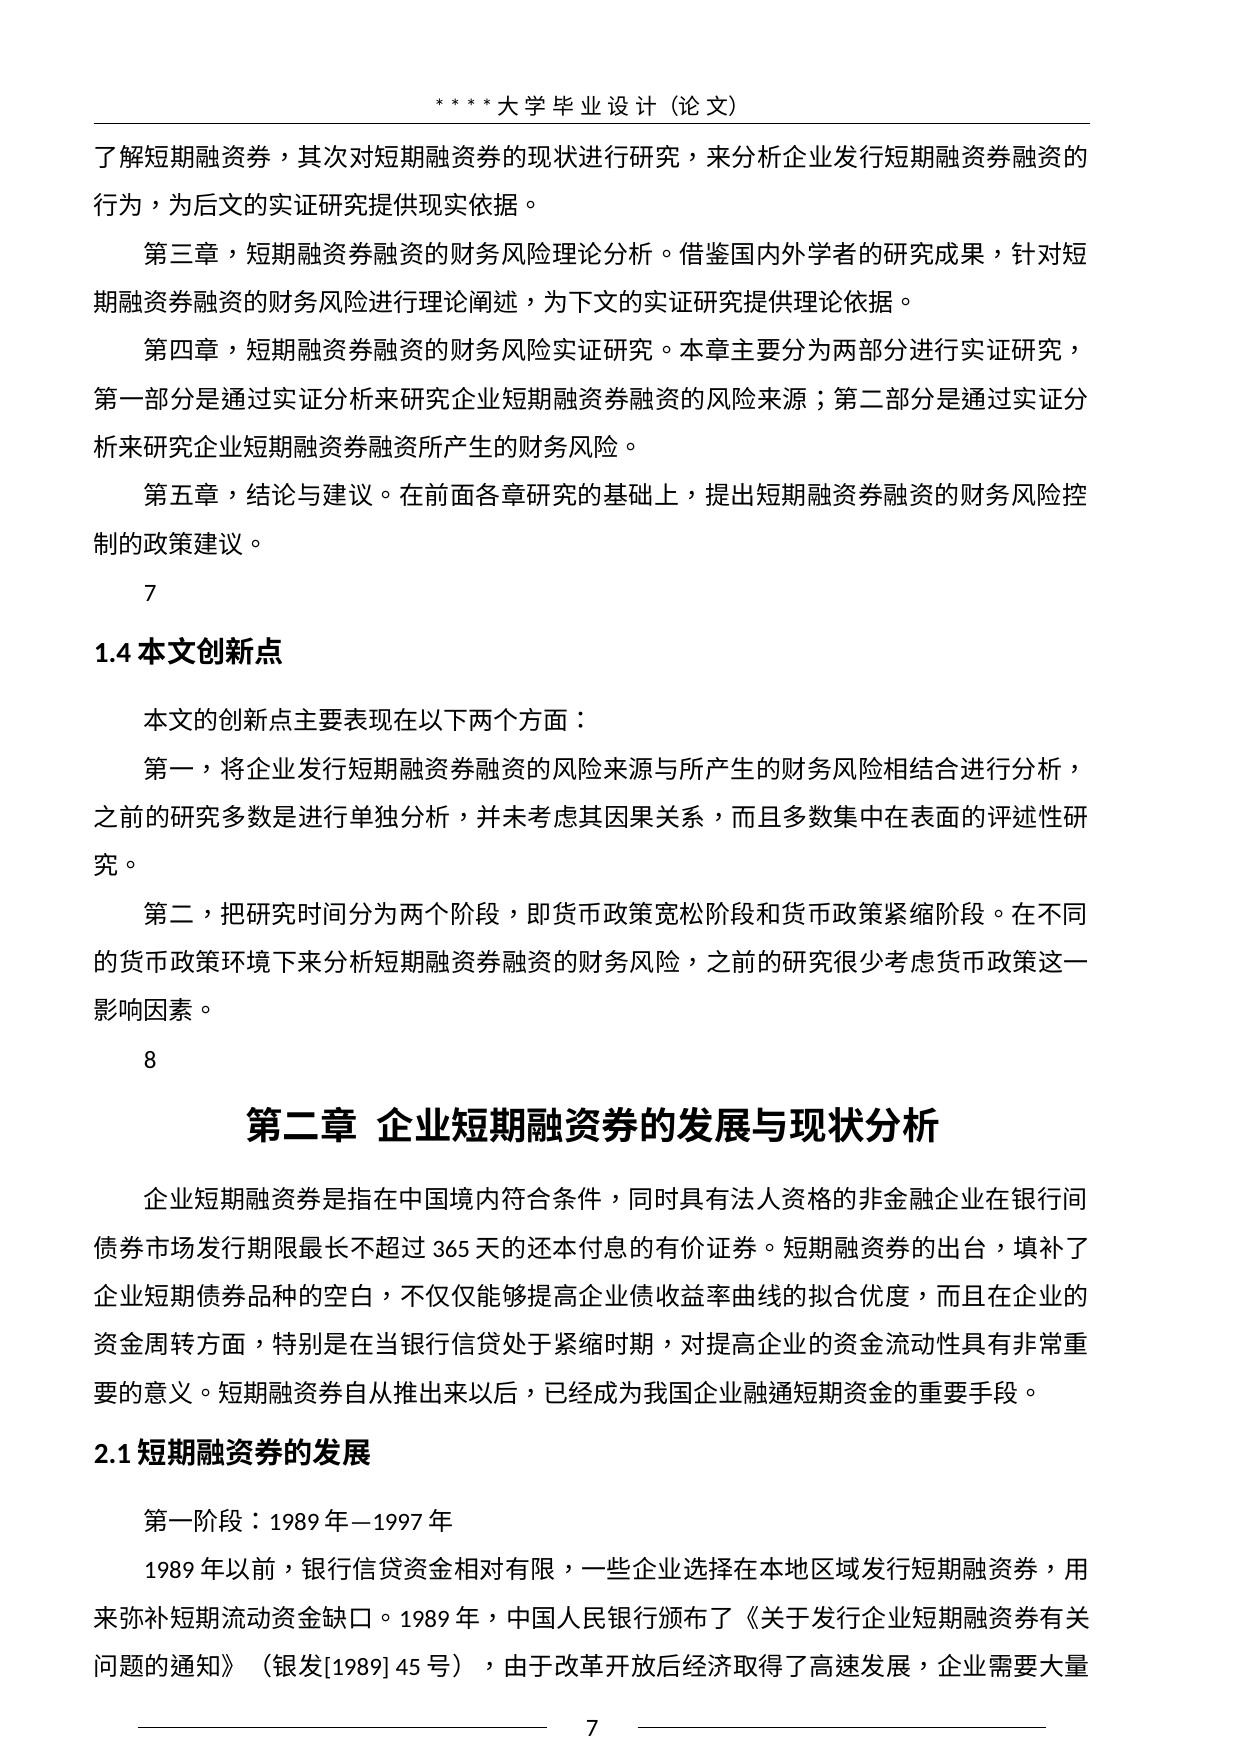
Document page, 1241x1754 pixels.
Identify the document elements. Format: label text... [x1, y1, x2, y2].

subtitle 2.1 短期融资券的发展 [94, 1432, 1090, 1472]
subtitle 1.4 本文创新点 [94, 632, 1090, 671]
text 第五章，结论与建议。在前面各章研究的基础上，提出短期融资券融资的财务风险控制的政策建议。 [94, 463, 1090, 559]
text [94, 1537, 1090, 1682]
text 第一阶段：1989年—1997 年 [94, 1488, 1090, 1537]
text 第一，将企业发行短期融资券融资的风险来源与所产生的财务风险相结合进行分析，之前的研究多数是进行单独分析，并未考虑其因果关系，而且多数集中在表面的评述性研究。 [94, 736, 1090, 881]
subtitle 第二章 企业短期融资券的发展与现状分析 [94, 1098, 1090, 1150]
text 8 [94, 1026, 1090, 1074]
text 企业短期融资券是指在中国境内符合条件，同时具有法人资格的非金融企业在银行间债券市场发行期限最长不超过365天的还本付息的有价证券。短期融资券的出台，填补了企业短期债券品种的空白，不仅仅能够提高企业债收益率曲线的拟合优度，而且在企业的资金周转方面，特别是在当银行信贷处于紧缩时期，对提高企业的资金流动性具有非常重要的意义。短期融资券自从推出来以后，已经成为我国企业融通短期资金的重要手段。 [94, 1167, 1090, 1408]
text 第四章，短期融资券融资的财务风险实证研究。本章主要分为两部分进行实证研究，第一部分是通过实证分析来研究企业短期融资券融资的风险来源；第二部分是通过实证分析来研究企业短期融资券融资所产生的财务风险。 [94, 318, 1090, 463]
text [94, 124, 1090, 221]
text 第三章，短期融资券融资的财务风险理论分析。借鉴国内外学者的研究成果，针对短期融资券融资的财务风险进行理论阐述，为下文的实证研究提供理论依据。 [94, 221, 1090, 318]
text 7 [94, 559, 1090, 608]
text 第二，把研究时间分为两个阶段，即货币政策宽松阶段和货币政策紧缩阶段。在不同的货币政策环境下来分析短期融资券融资的财务风险，之前的研究很少考虑货币政策这一影响因素。 [94, 881, 1090, 1026]
text 本文的创新点主要表现在以下两个方面： [94, 688, 1090, 736]
